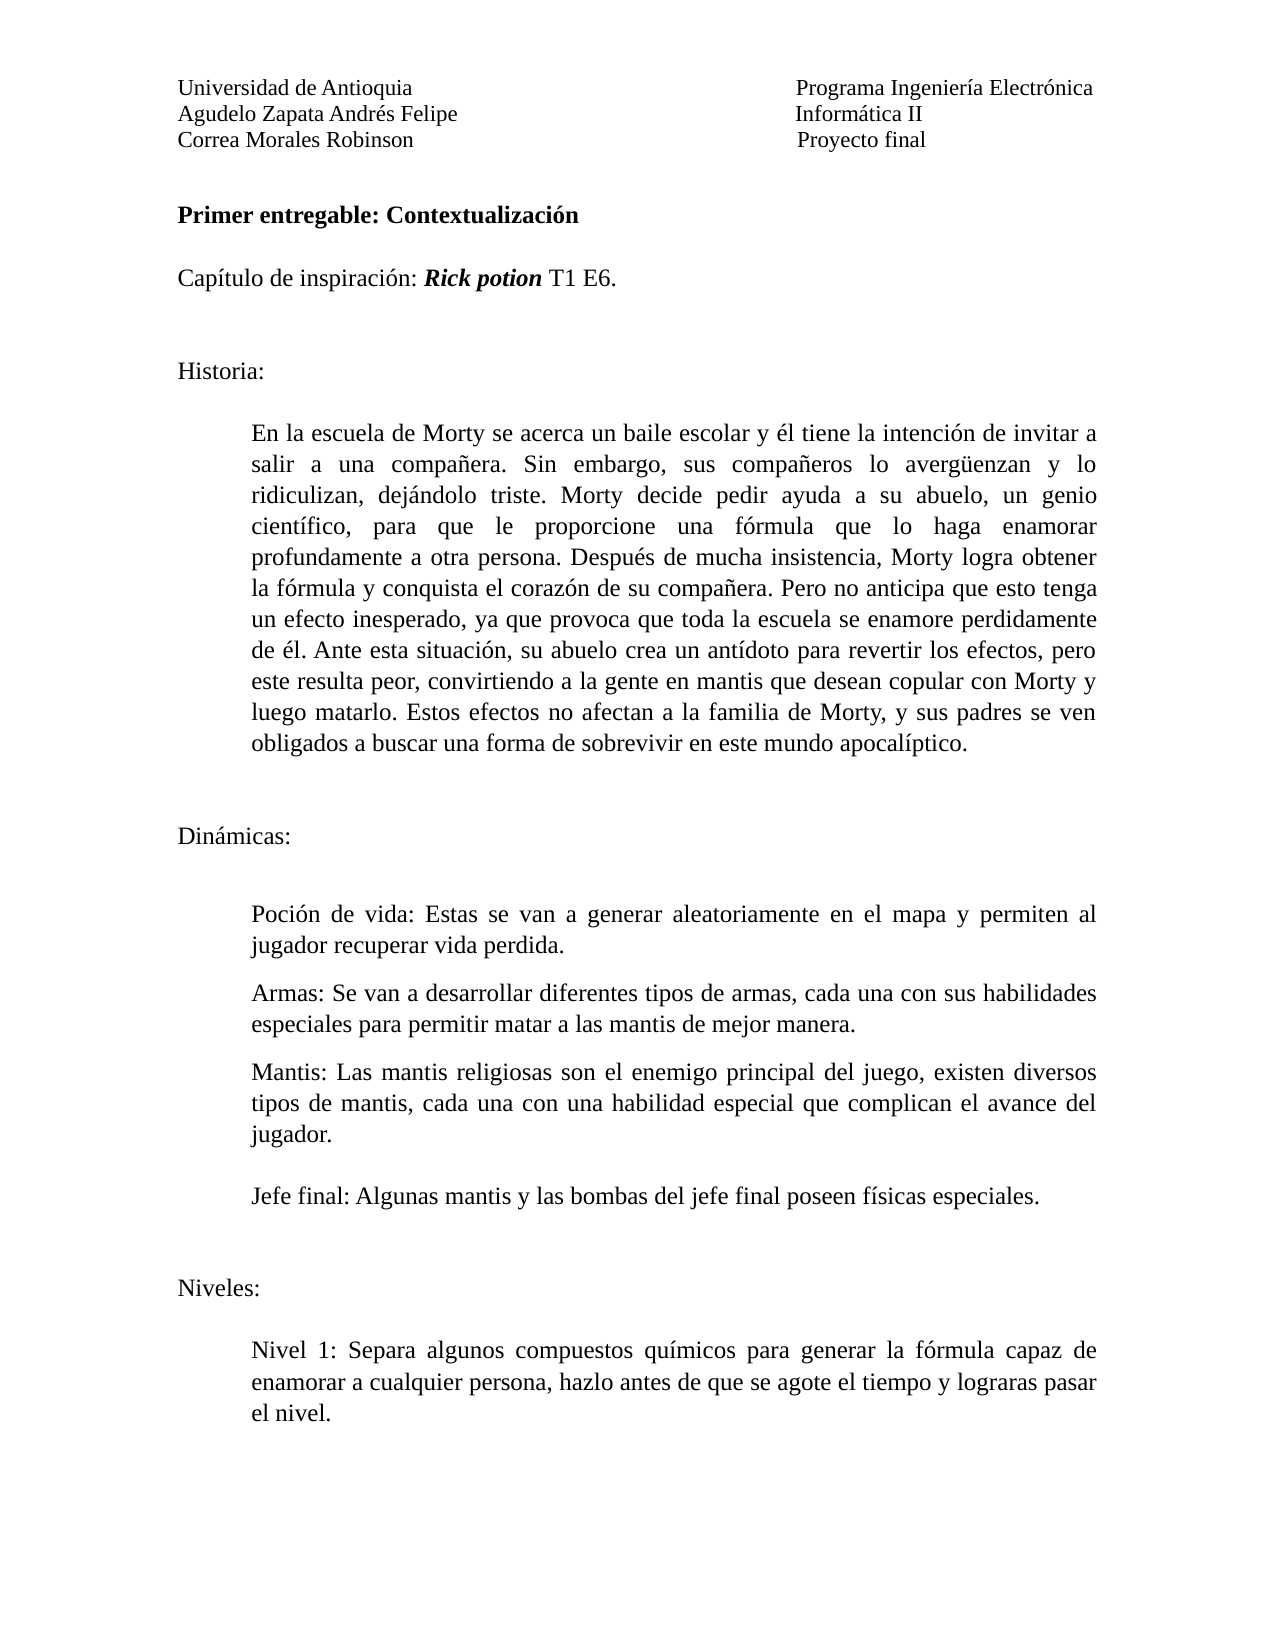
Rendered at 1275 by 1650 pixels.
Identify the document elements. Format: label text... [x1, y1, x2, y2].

list Mantis: Las mantis religiosas son el enemigo principal del juego, existen diversos tipos de mantis, cada una con una habilidad especial que complican el avance del jugador. [251, 1057, 1098, 1148]
list Historia: [177, 356, 1098, 384]
list Niveles: [177, 1273, 1098, 1302]
text Armas: Se van a desarrollar diferentes tipos de armas, cada una con sus habilidades especiales para permitir matar a las mantis de mejor manera. [251, 978, 1098, 1038]
list Capítulo de inspiración: Rick potion T1 E6. [177, 263, 1098, 291]
list En la escuela de Morty se acerca un baile escolar y él tiene la intención de invitar a salir a una compañera. Sin embargo, sus compañeros lo avergüenzan y lo ridiculizan, dejándolo triste. Morty decide pedir ayuda a su abuelo, un genio científico, para que le proporcione una fórmula que lo haga enamorar profundamente a otra persona. Después de mucha insistencia, Morty logra obtener la fórmula y conquista el corazón de su compañera. Pero no anticipa que esto tenga un efecto inesperado, ya que provoca que toda la escuela se enamore perdidamente de él. Ante esta situación, su abuelo crea un antídoto para revertir los efectos, pero este resulta peor, convirtiendo a la gente en mantis que desean copular con Morty y luego matarlo. Estos efectos no afectan a la familia de Morty, y sus padres se ven obligados a buscar una forma de sobrevivir en este mundo apocalíptico. [251, 418, 1098, 757]
list Jefe final: Algunas mantis y las bombas del jefe final poseen físicas especiales. [251, 1181, 1098, 1210]
text Poción de vida: Estas se van a generar aleatoriamente en el mapa y permiten al jugador recuperar vida perdida. [251, 899, 1098, 959]
list Primer entregable: Contextualización [177, 201, 1098, 229]
list Dinámicas: [177, 821, 1098, 850]
list Nivel 1: Separa algunos compuestos químicos para generar la fórmula capaz de enamorar a cualquier persona, hazlo antes de que se agote el tiempo y lograras pasar el nivel. [251, 1336, 1098, 1426]
